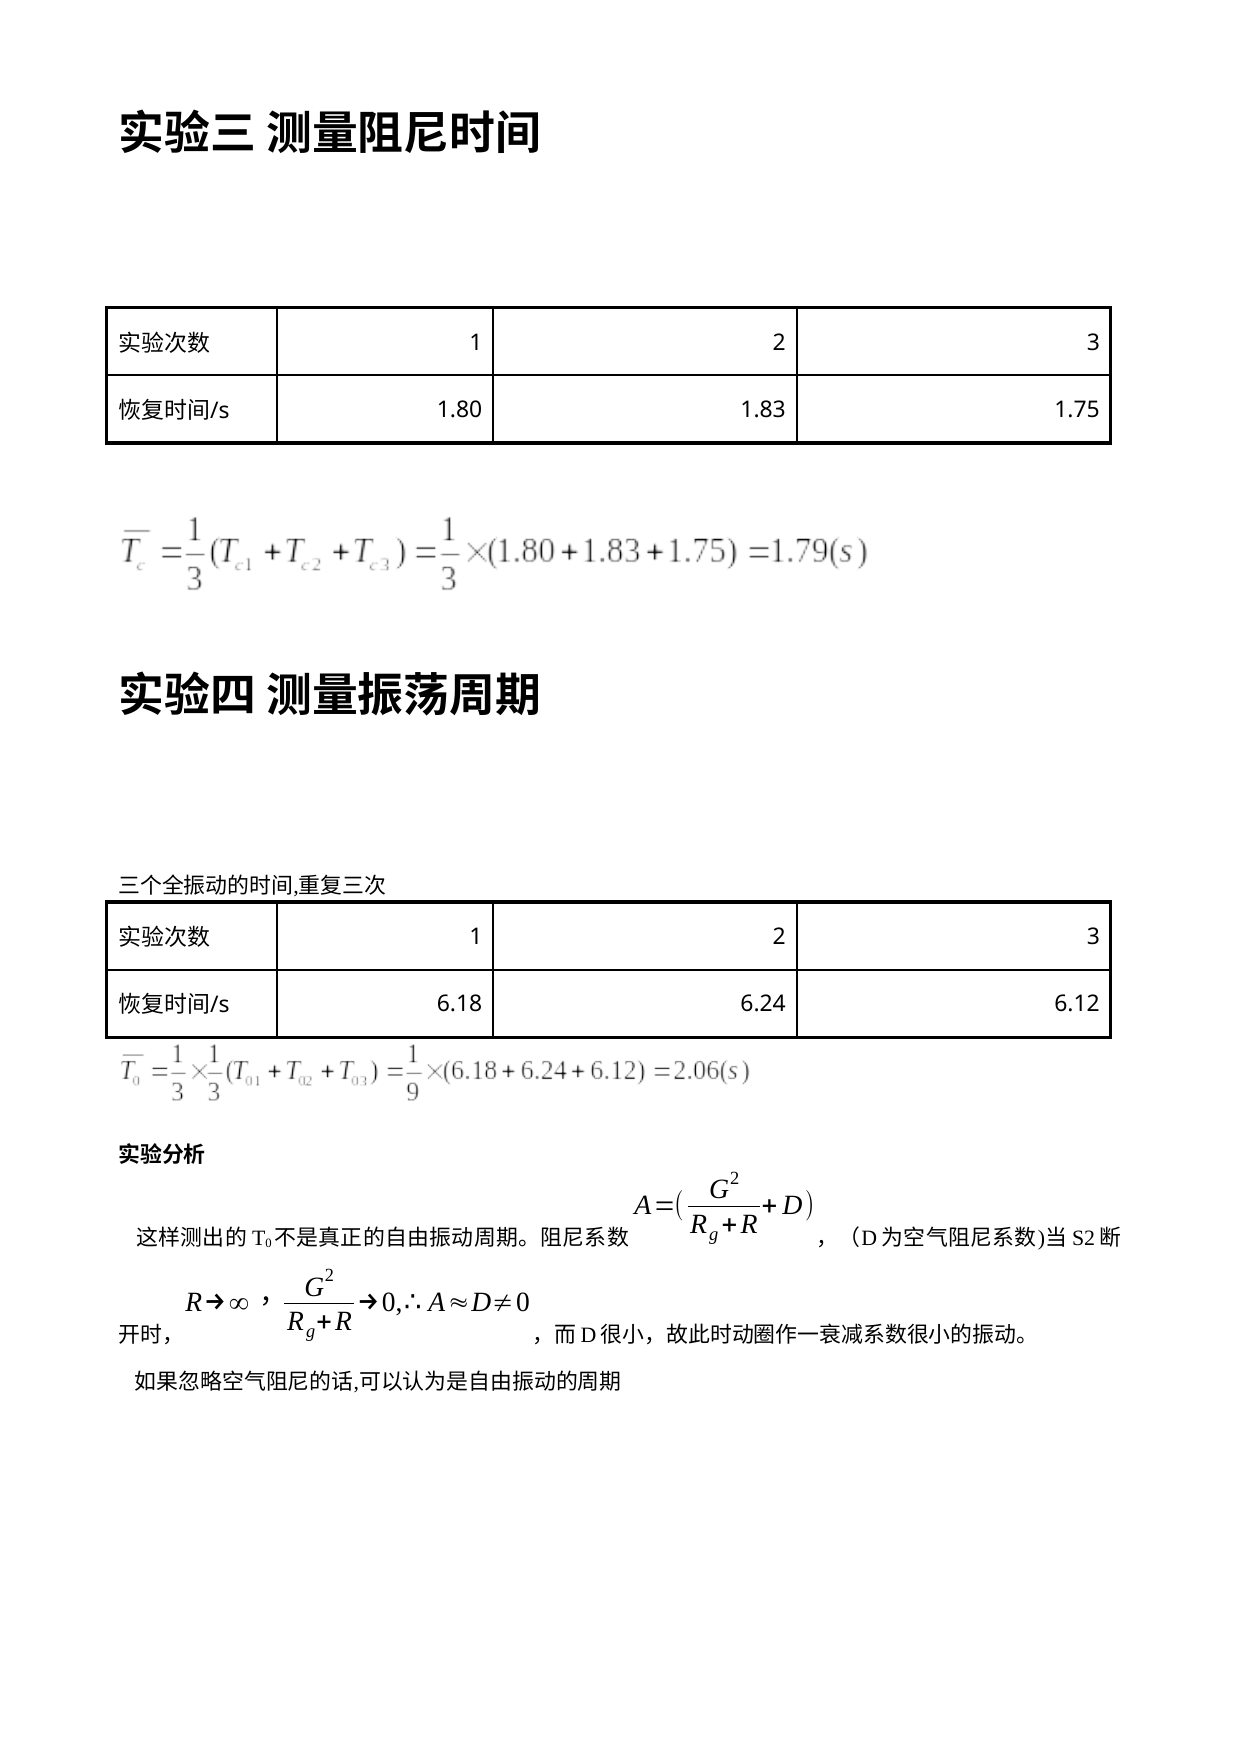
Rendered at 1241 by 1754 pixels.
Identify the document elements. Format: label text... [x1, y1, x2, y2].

subtitle 实验四 测量振荡周期 [118, 642, 1122, 740]
table_header 3 [798, 309, 1109, 374]
table_cell 6.12 [798, 971, 1109, 1036]
table_header 实验次数 [108, 309, 276, 374]
table_cell 1.83 [494, 376, 796, 441]
table_header 1 [278, 309, 492, 374]
subtitle 实验三 测量阻尼时间 [118, 81, 1122, 178]
text 如果忽略空气阻尼的话,可以认为是自由振动的周期 [118, 1364, 1122, 1396]
table_cell 恢复时间/s [108, 971, 276, 1036]
table_header 2 [494, 309, 796, 374]
table_header 1 [278, 904, 492, 968]
table_header 2 [494, 904, 796, 968]
table_cell 1.80 [278, 376, 492, 441]
table_cell 6.24 [494, 971, 796, 1036]
table_cell 恢复时间/s [108, 376, 276, 441]
table_cell 1.75 [798, 376, 1109, 441]
table_cell 6.18 [278, 971, 492, 1036]
text 三个全振动的时间,重复三次 [118, 868, 1122, 900]
text 这样测出的T0不是真正的自由振动周期。阻尼系数，（D为空气阻尼系数)当S2断开时，，而D很小，故此时动圈作一衰减系数很小的振动。 [118, 1169, 1122, 1364]
table_header 3 [798, 904, 1109, 968]
text 实验分析 [118, 1136, 1122, 1169]
table_header 实验次数 [108, 904, 276, 968]
